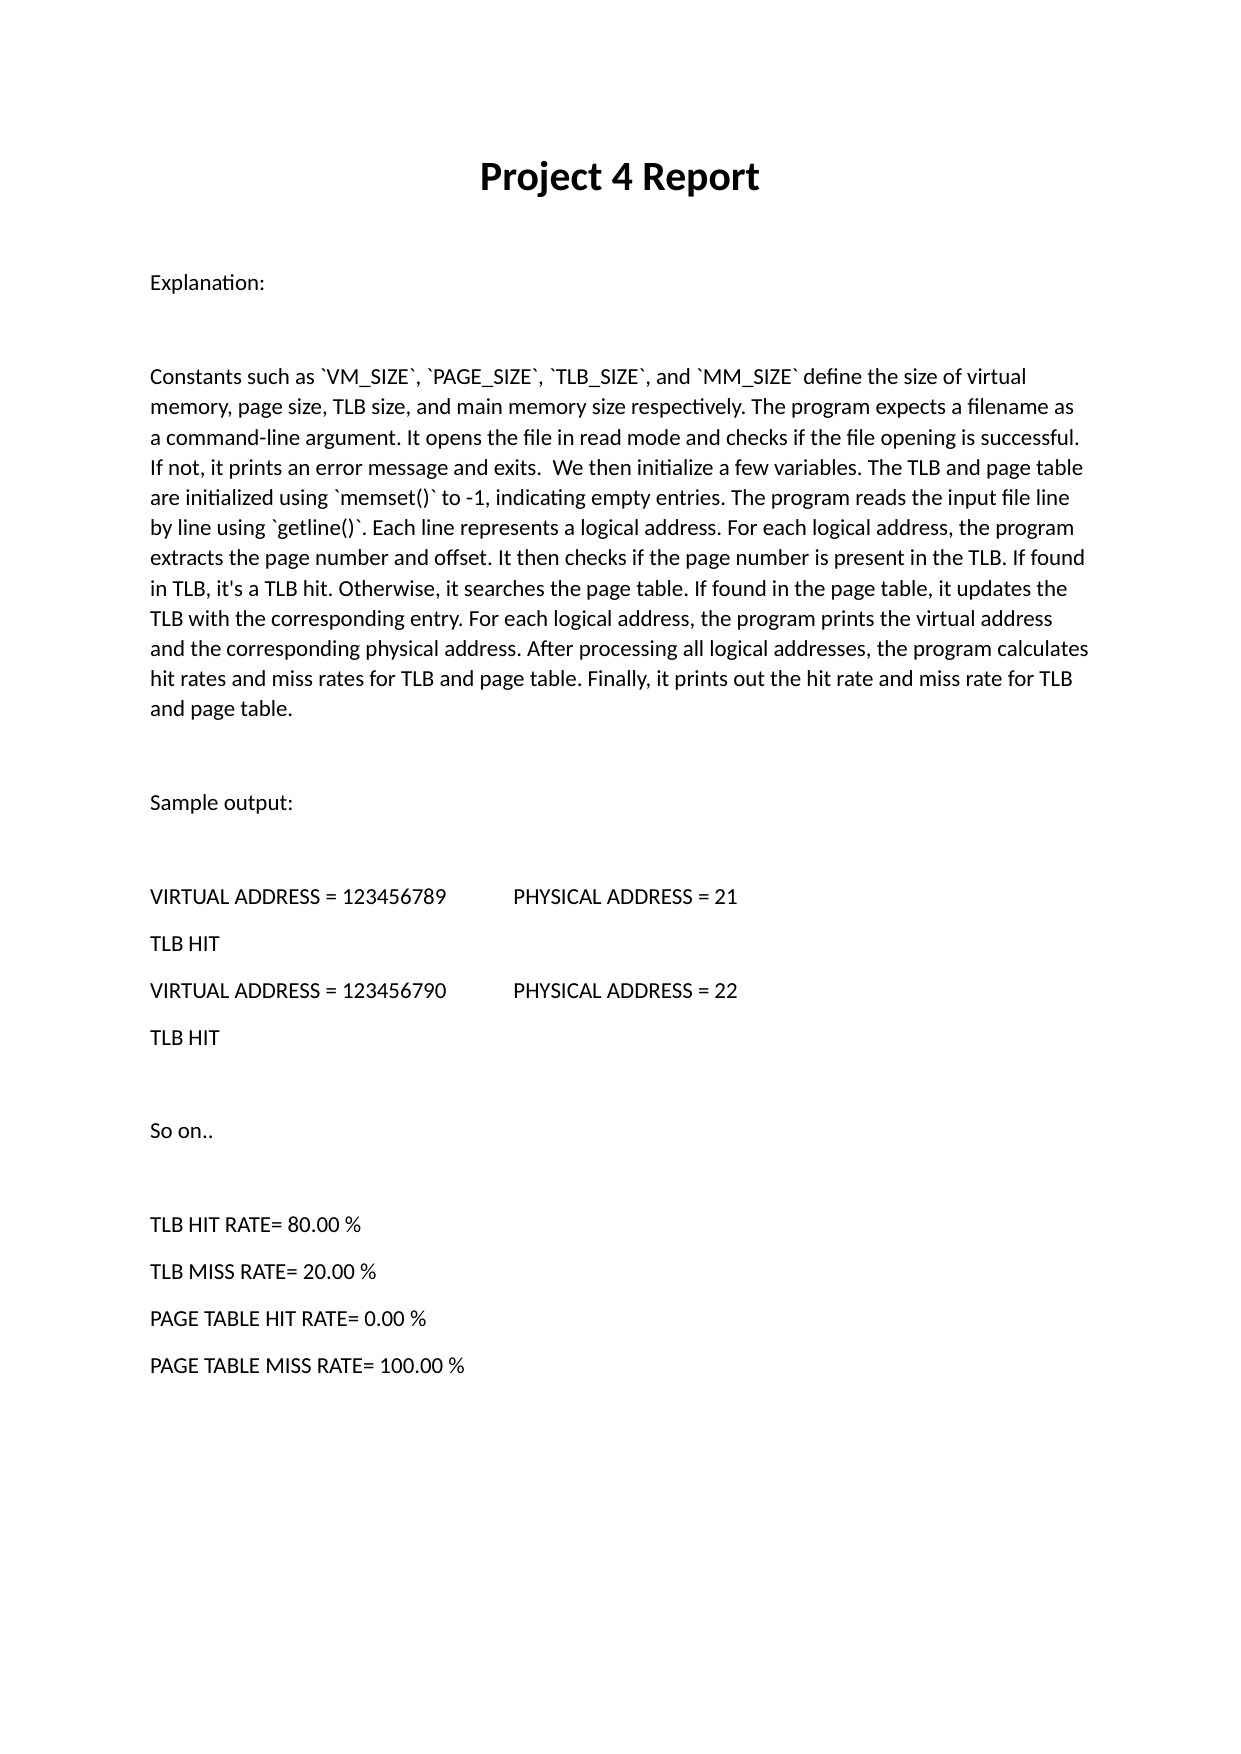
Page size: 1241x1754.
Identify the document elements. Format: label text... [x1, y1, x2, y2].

text TLB HIT [150, 929, 1090, 957]
text Constants such as `VM_SIZE`, `PAGE_SIZE`, `TLB_SIZE`, and `MM_SIZE` define the size of virtual memory, page size, TLB size, and main memory size respectively. The program expects a filename as a command-line argument. It opens the file in read mode and checks if the file opening is successful. If not, it prints an error message and exits. We then initialize a few variables. The TLB and page table are initialized using `memset()` to -1, indicating empty entries. The program reads the input file line by line using `getline()`. Each line represents a logical address. For each logical address, the program extracts the page number and offset. It then checks if the page number is present in the TLB. If found in TLB, it's a TLB hit. Otherwise, it searches the page table. If found in the page table, it updates the TLB with the corresponding entry. For each logical address, the program prints the virtual address and the corresponding physical address. After processing all logical addresses, the program calculates hit rates and miss rates for TLB and page table. Finally, it prints out the hit rate and miss rate for TLB and page table. [150, 362, 1090, 722]
text Explanation: [150, 268, 1090, 296]
text So on.. [150, 1116, 1090, 1144]
text TLB HIT RATE= 80.00 % [150, 1210, 1090, 1238]
text VIRTUAL ADDRESS = 123456790 PHYSICAL ADDRESS = 22 [150, 976, 1090, 1004]
text TLB HIT [150, 1023, 1090, 1051]
text PAGE TABLE HIT RATE= 0.00 % [150, 1304, 1090, 1332]
text PAGE TABLE MISS RATE= 100.00 % [150, 1351, 1090, 1379]
text Project 4 Report [150, 150, 1090, 201]
text VIRTUAL ADDRESS = 123456789 PHYSICAL ADDRESS = 21 [150, 882, 1090, 910]
text Sample output: [150, 788, 1090, 816]
text TLB MISS RATE= 20.00 % [150, 1257, 1090, 1285]
